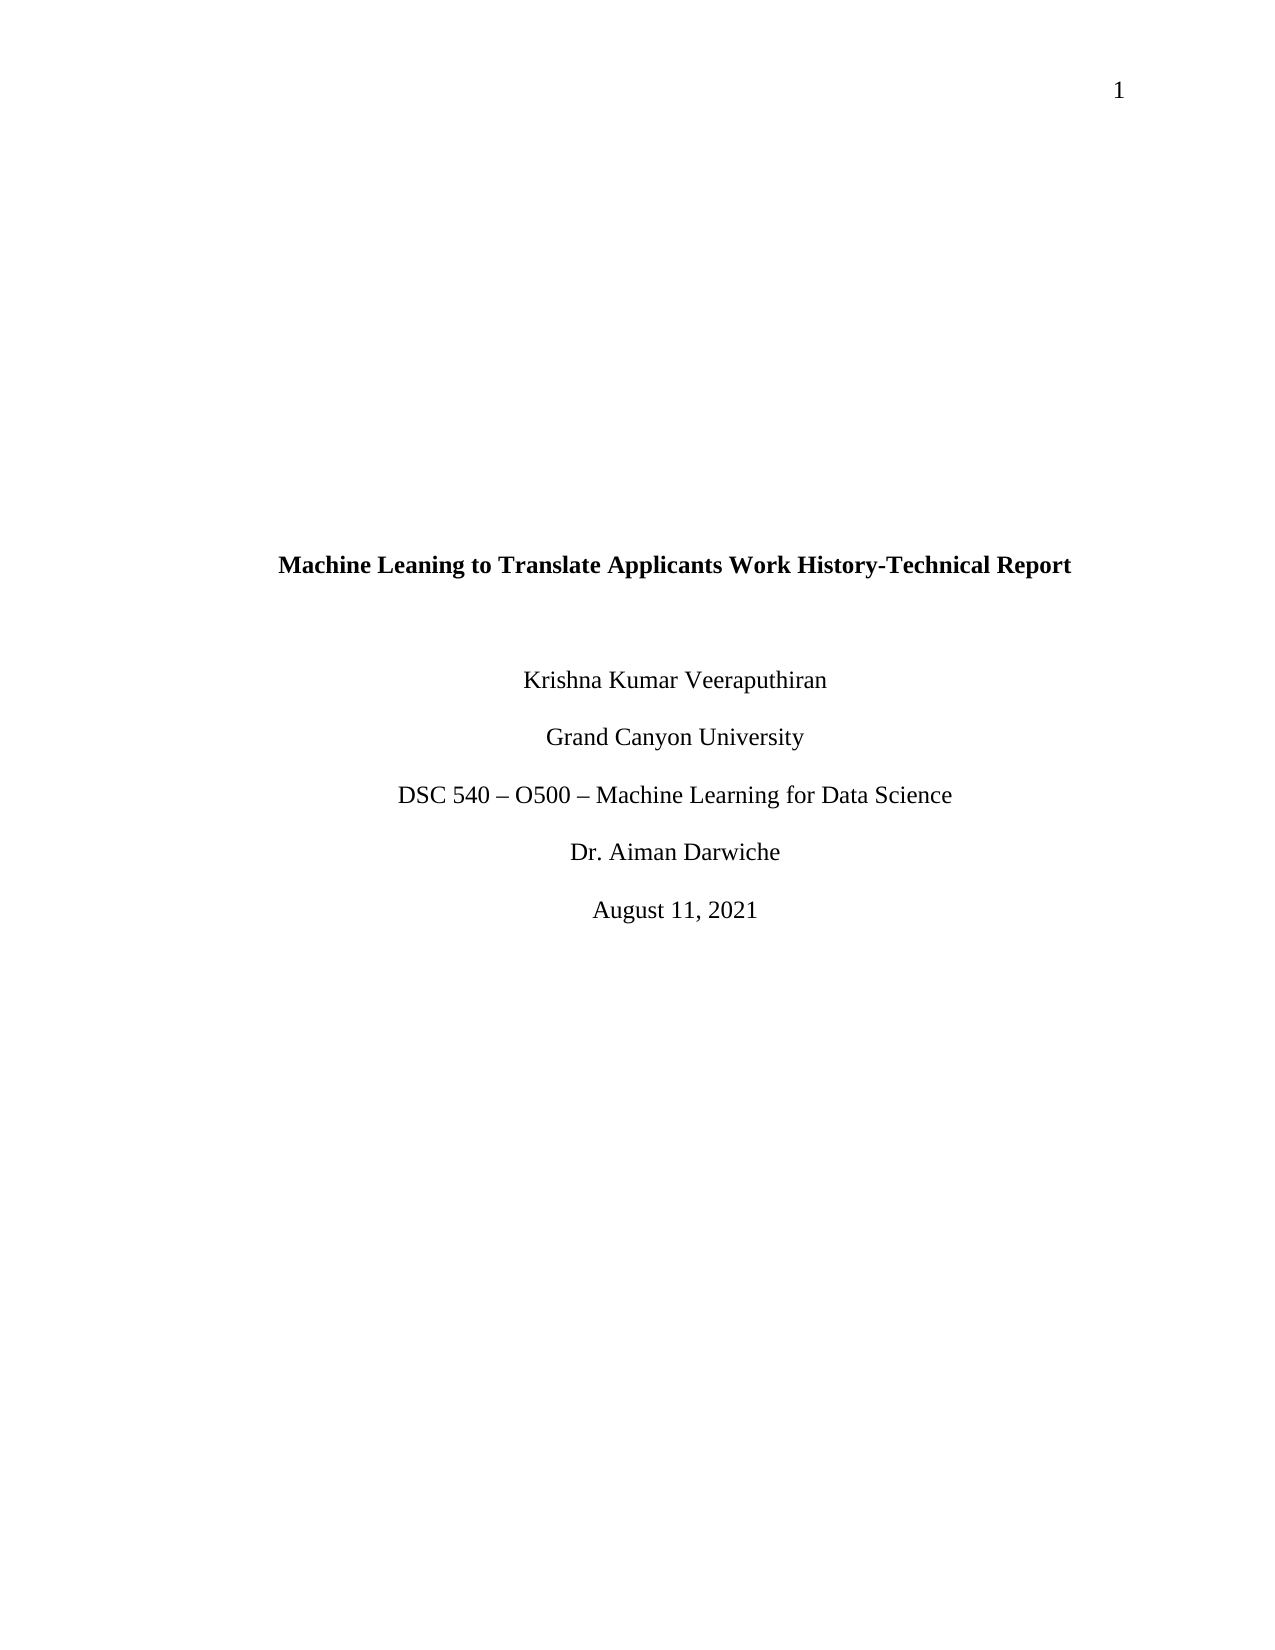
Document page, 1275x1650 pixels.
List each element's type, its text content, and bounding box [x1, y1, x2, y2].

text Grand Canyon University [150, 722, 1125, 751]
subtitle Machine Leaning to Translate Applicants Work History-Technical Report [150, 550, 1125, 579]
text Dr. Aiman Darwiche [150, 837, 1125, 866]
text Krishna Kumar Veeraputhiran [150, 665, 1125, 694]
text August 11, 2021 [150, 895, 1125, 924]
text DSC 540 – O500 – Machine Learning for Data Science [150, 780, 1125, 809]
